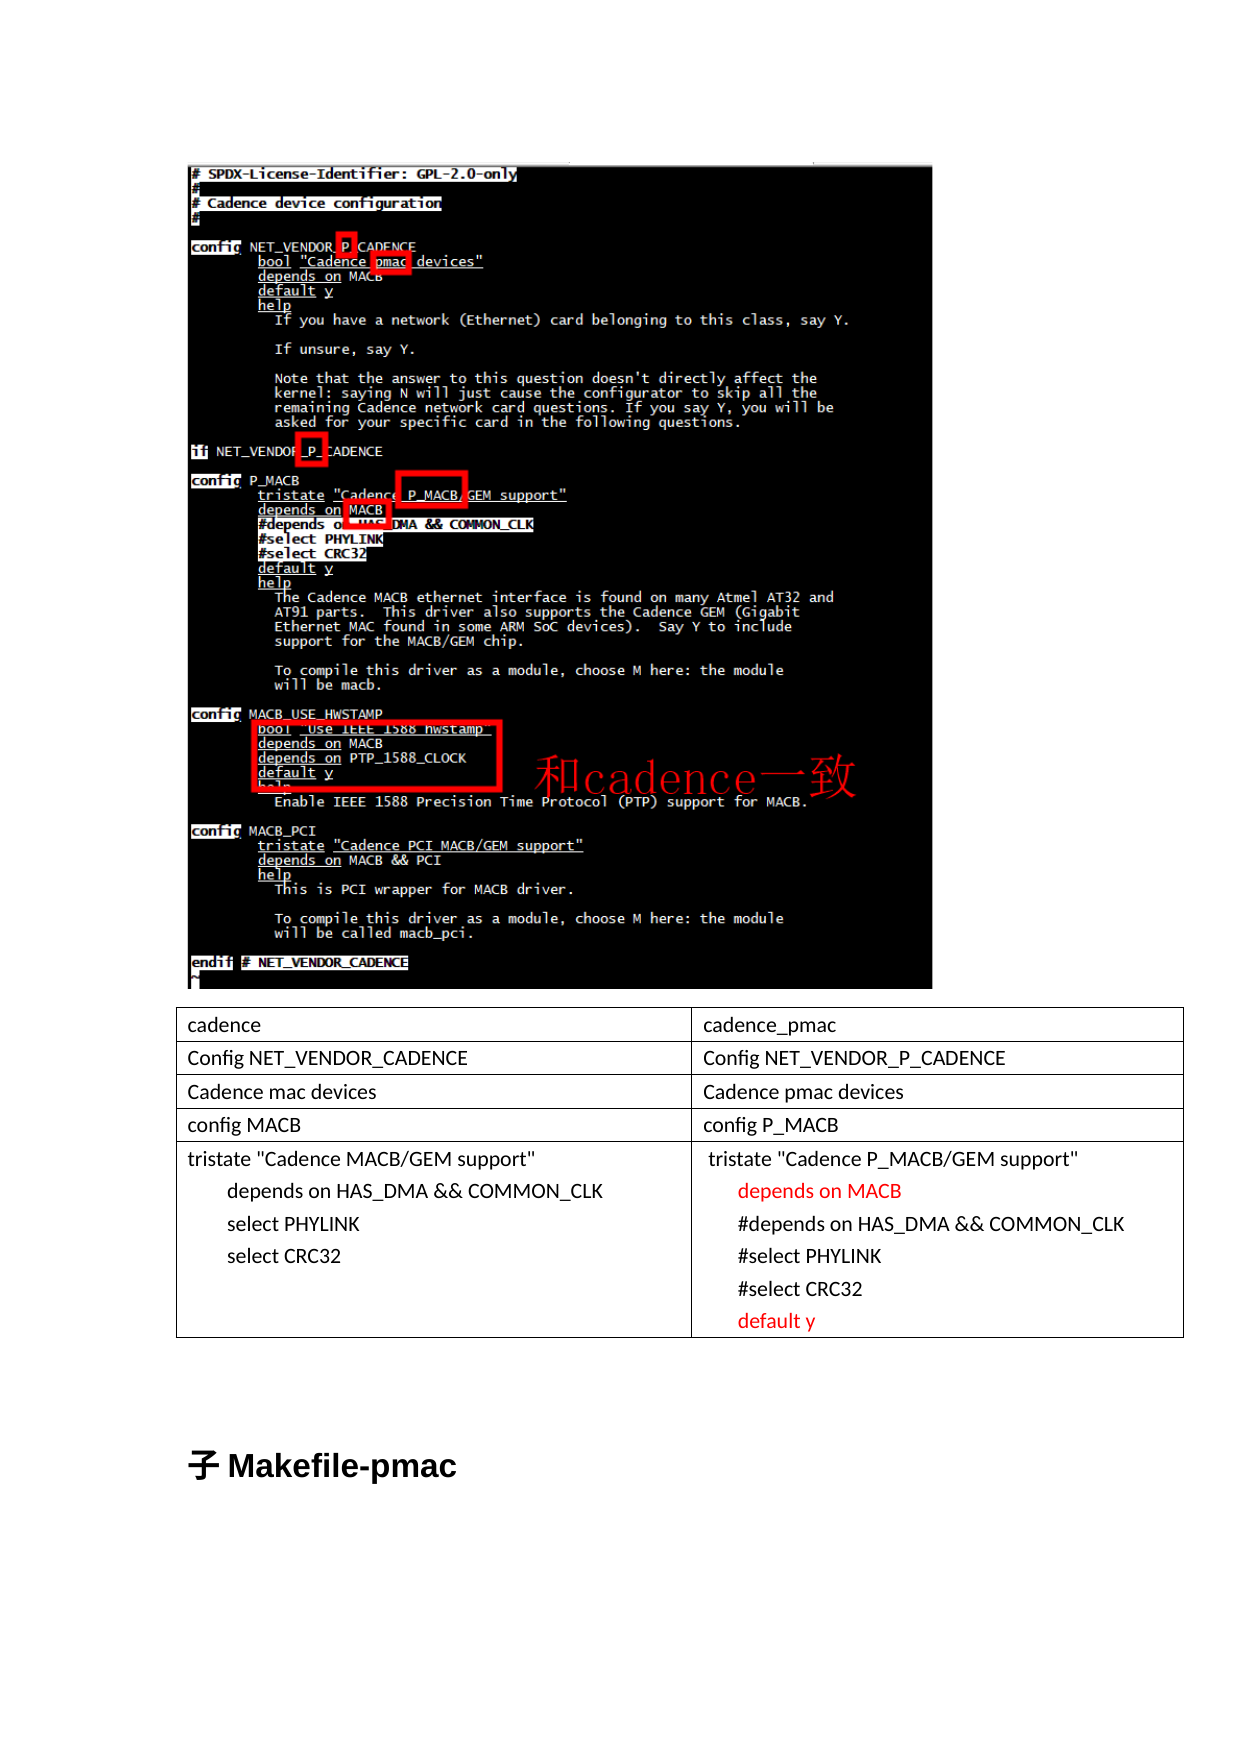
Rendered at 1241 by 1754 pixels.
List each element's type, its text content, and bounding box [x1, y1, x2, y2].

table_header cadence [177, 1008, 691, 1041]
table_cell config MACB [177, 1109, 691, 1141]
table_header cadence_pmac [692, 1008, 1183, 1041]
table_cell tristate "Cadence MACB/GEM support" depends on HAS_DMA && COMMON_CLK select PHYLINK select CRC32 [177, 1142, 691, 1337]
table_cell Cadence mac devices [177, 1075, 691, 1108]
picture [187, 162, 933, 989]
table_cell Config NET_VENDOR_P_CADENCE [692, 1042, 1183, 1074]
table_cell Config NET_VENDOR_CADENCE [177, 1042, 691, 1074]
table_cell tristate "Cadence P_MACB/GEM support" depends on MACB #depends on HAS_DMA && COMMON_CLK #select PHYLINK #select CRC32 default y [692, 1142, 1183, 1337]
table_cell Cadence pmac devices [692, 1075, 1183, 1108]
table_cell config P_MACB [692, 1109, 1183, 1141]
subtitle 子Makefile-pmac [187, 1430, 1053, 1495]
